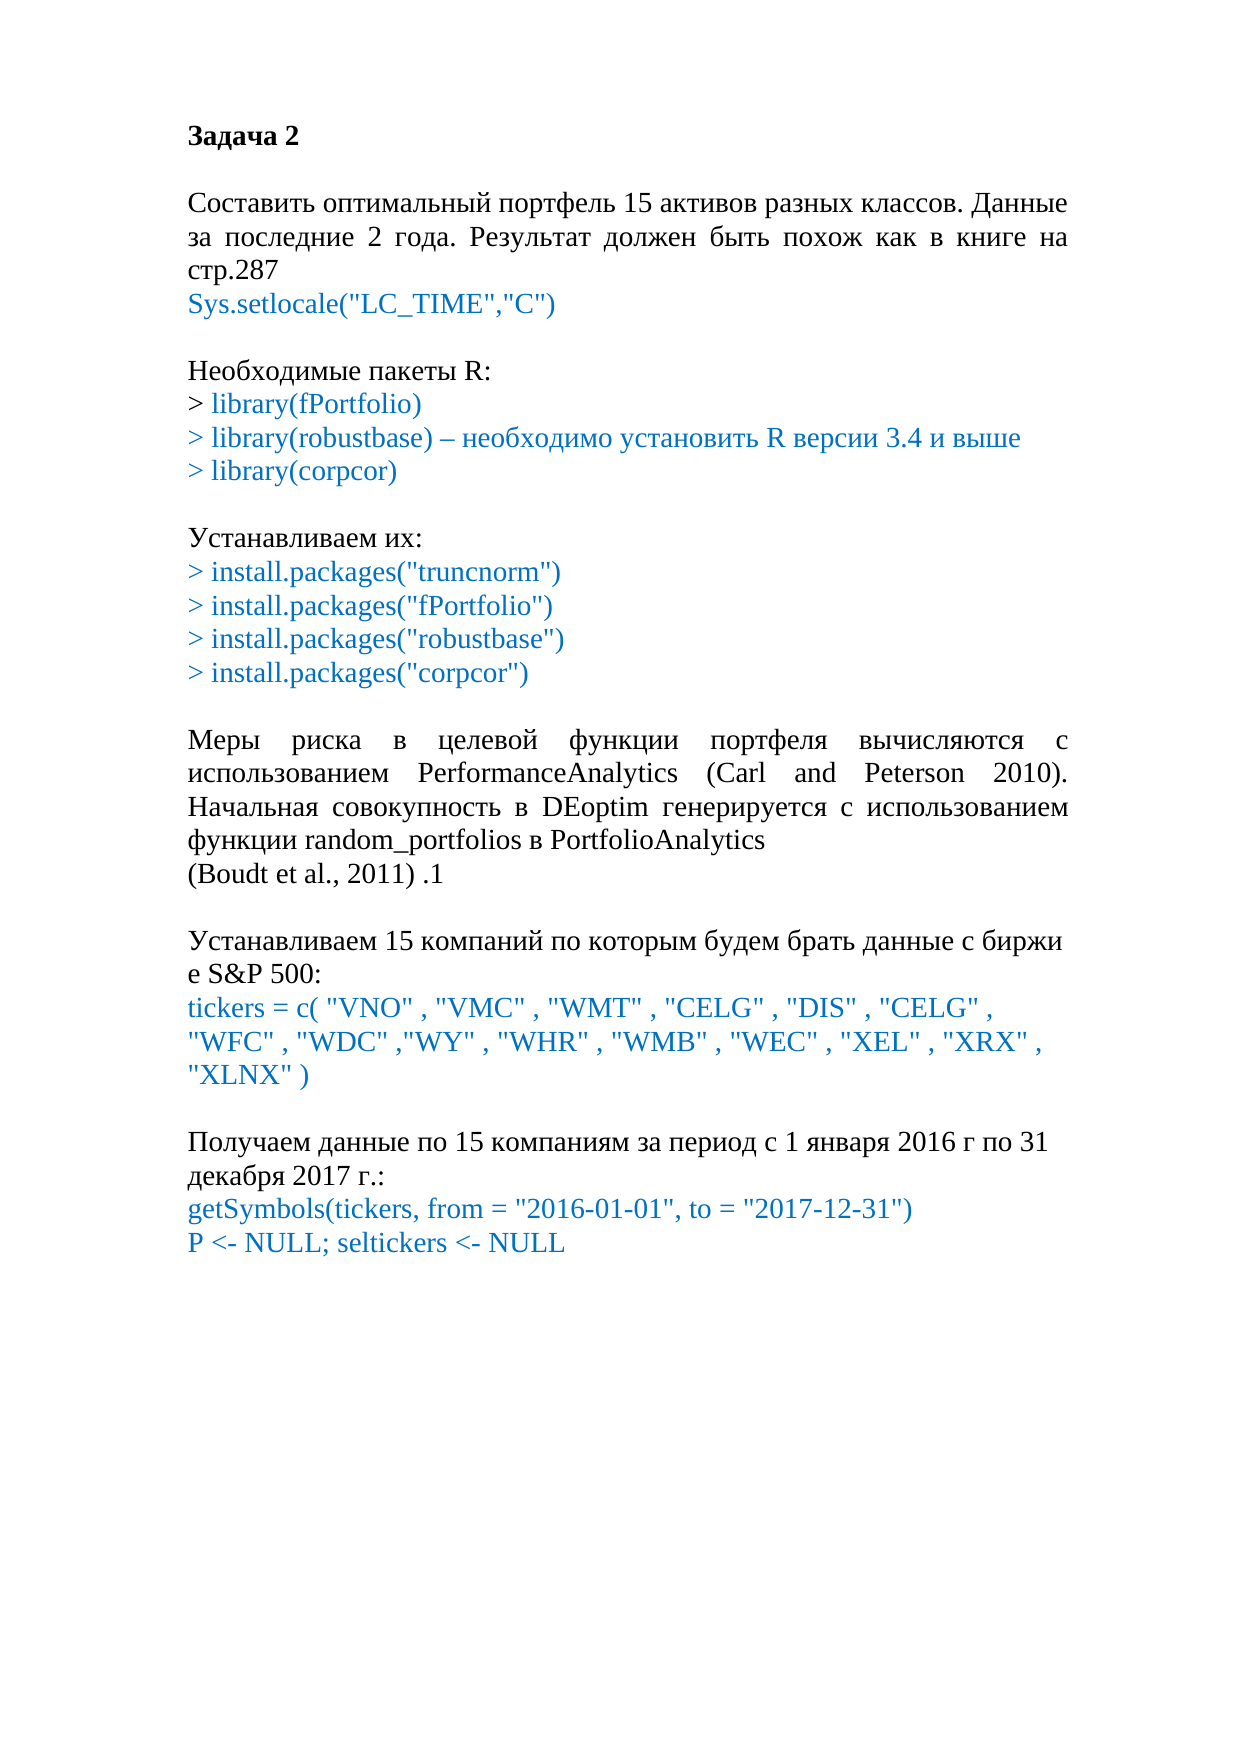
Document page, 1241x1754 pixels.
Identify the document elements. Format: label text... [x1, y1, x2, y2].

text > install.packages("corpcor") [187, 655, 1069, 688]
text Устанавливаем их: [187, 521, 1069, 554]
text > install.packages("fPortfolio") [187, 588, 1069, 621]
text getSymbols(tickers, from = "2016-01-01", to = "2017-12-31") [187, 1191, 1069, 1225]
text Составить оптимальный портфель 15 активов разных классов. Данные за последние 2 года. Результат должен быть похож как в книге на стр.287 [187, 185, 1069, 286]
text tickers = c( "VNO" , "VMC" , "WMT" , "CELG" , "DIS" , "CELG" , "WFC" , "WDC" ,"WY" , "WHR" , "WMB" , "WEC" , "XEL" , "XRX" , "XLNX" ) [187, 990, 1069, 1091]
text > install.packages("truncnorm") [187, 554, 1069, 588]
text > install.packages("robustbase") [187, 621, 1069, 655]
text Устанавливаем 15 компаний по которым будем брать данные с биржи e S&P 500: [187, 923, 1069, 990]
text (Boudt et al., 2011) .1 [187, 856, 1069, 889]
text Sys.setlocale("LC_TIME","C") [187, 286, 1069, 319]
text > library(robustbase) – необходимо установить R версии 3.4 и выше [187, 420, 1069, 453]
text Получаем данные по 15 компаниям за период с 1 января 2016 г по 31 декабря 2017 г.: [187, 1124, 1069, 1191]
text Задача 2 [151, 118, 1069, 152]
text Необходимые пакеты R: [187, 353, 1069, 386]
text P <- NULL; seltickers <- NULL [187, 1225, 1069, 1258]
text > library(corpcor) [187, 453, 1069, 487]
text Меры риска в целевой функции портфеля вычисляются с использованием PerformanceAnalytics (Carl and Peterson 2010). Начальная совокупность в DEoptim генерируется с использованием функции random_portfolios в PortfolioAnalytics [187, 722, 1069, 856]
text > library(fPortfolio) [187, 386, 1069, 420]
